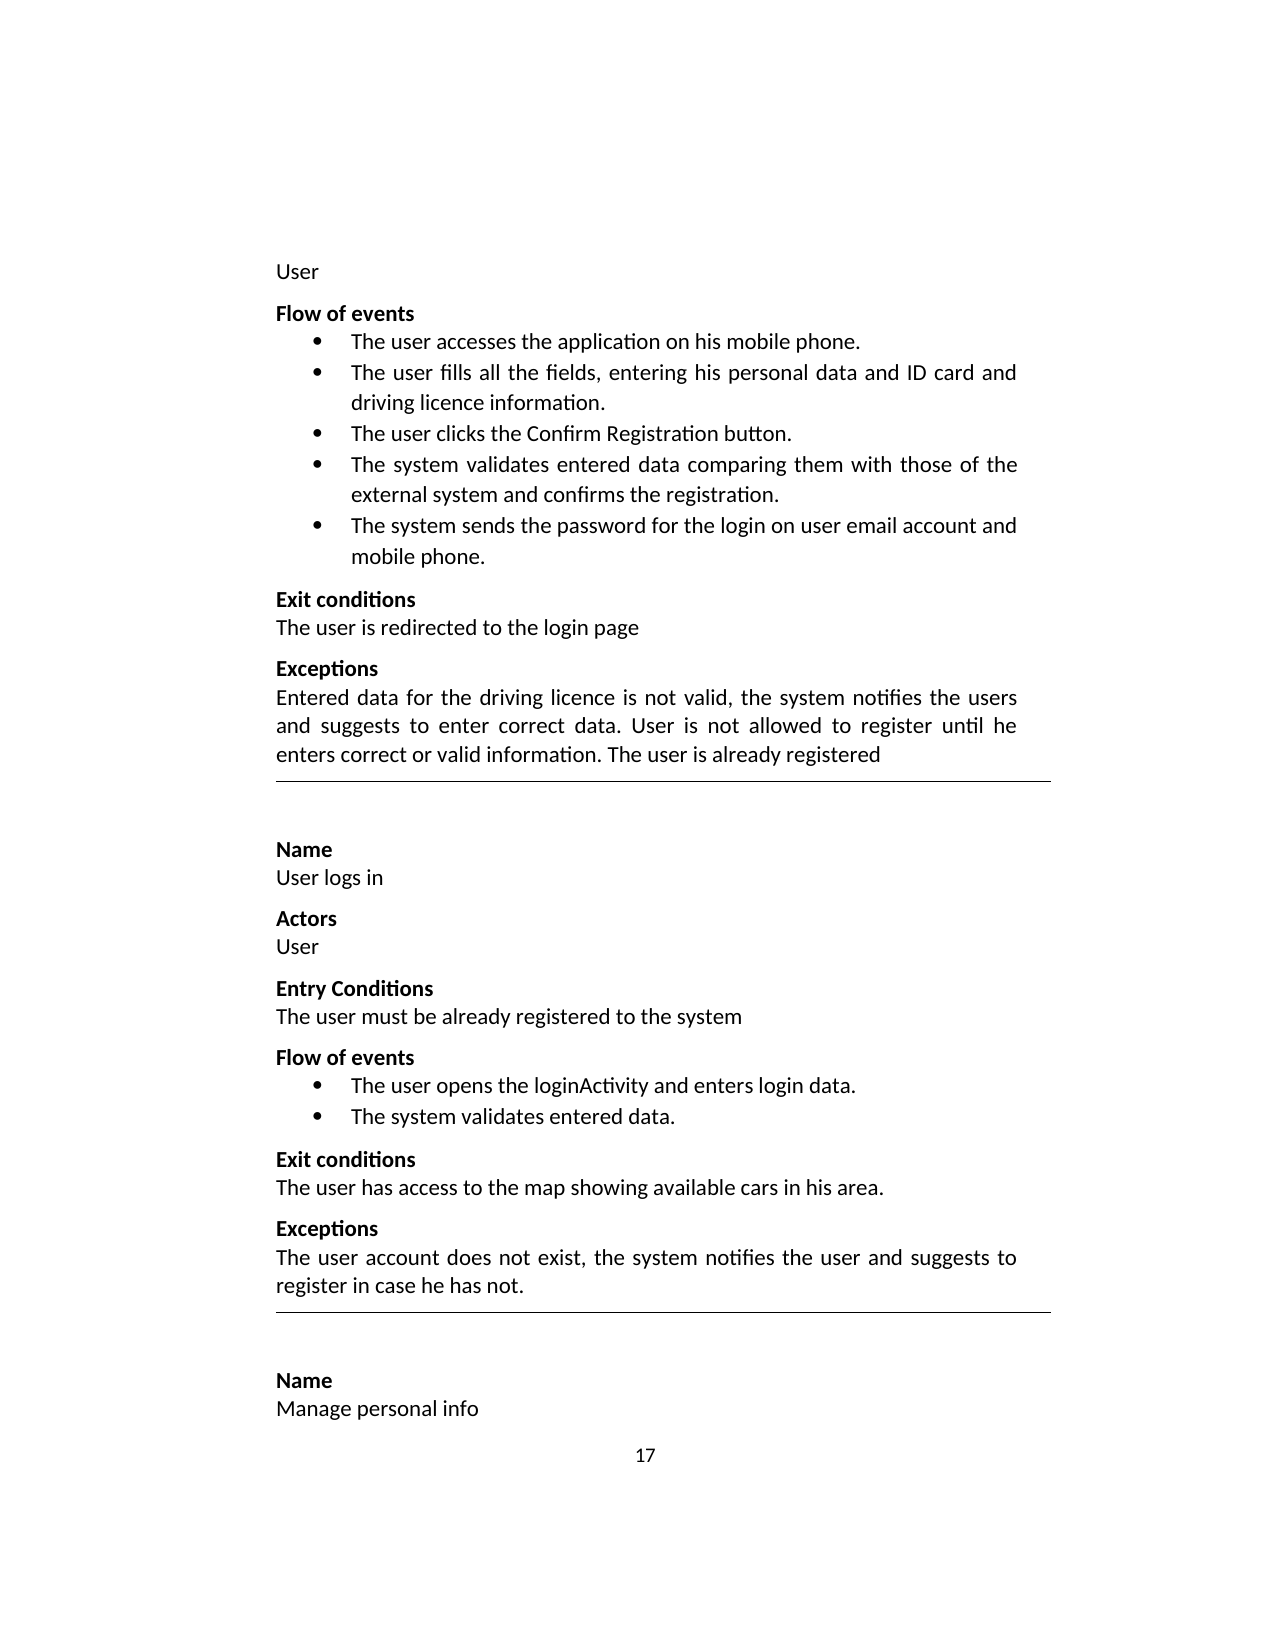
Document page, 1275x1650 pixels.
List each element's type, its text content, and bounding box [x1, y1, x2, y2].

text The user must be already registered to the system [276, 1002, 1019, 1030]
text Flow of events [276, 299, 1019, 327]
text User [276, 932, 1019, 961]
text User [276, 257, 1019, 286]
text Actors [276, 904, 1019, 932]
list The user accesses the application on his mobile phone. [313, 327, 1019, 355]
text User logs in [276, 863, 1019, 891]
list The system sends the password for the login on user email account and mobile phone. [313, 511, 1019, 570]
text Flow of events [276, 1043, 1019, 1071]
text Exit conditions [276, 1145, 1019, 1173]
list The user fills all the fields, entering his personal data and ID card and driving licence information. [313, 358, 1019, 416]
list The system validates entered data. [313, 1102, 1019, 1130]
list The user opens the loginActivity and enters login data. [313, 1071, 1019, 1099]
text Exceptions [276, 1214, 1019, 1243]
list The system validates entered data comparing them with those of the external system and confirms the registration. [313, 450, 1019, 508]
text The user account does not exist, the system notifies the user and suggests to register in case he has not. [276, 1243, 1019, 1299]
text The user is redirected to the login page [276, 613, 1019, 641]
list The user clicks the Confirm Registration button. [313, 419, 1019, 447]
text The user has access to the map showing available cars in his area. [276, 1173, 1019, 1201]
text Entered data for the driving licence is not valid, the system notifies the users and suggests to enter correct data. User is not allowed to register until he enters correct or valid information. The user is already registered [276, 683, 1019, 768]
text Entry Conditions [276, 974, 1019, 1002]
text Name [276, 835, 1019, 863]
text Exceptions [276, 654, 1019, 683]
text Name [276, 1366, 1019, 1394]
text Exit conditions [276, 585, 1019, 613]
text Manage personal info [276, 1394, 1019, 1422]
